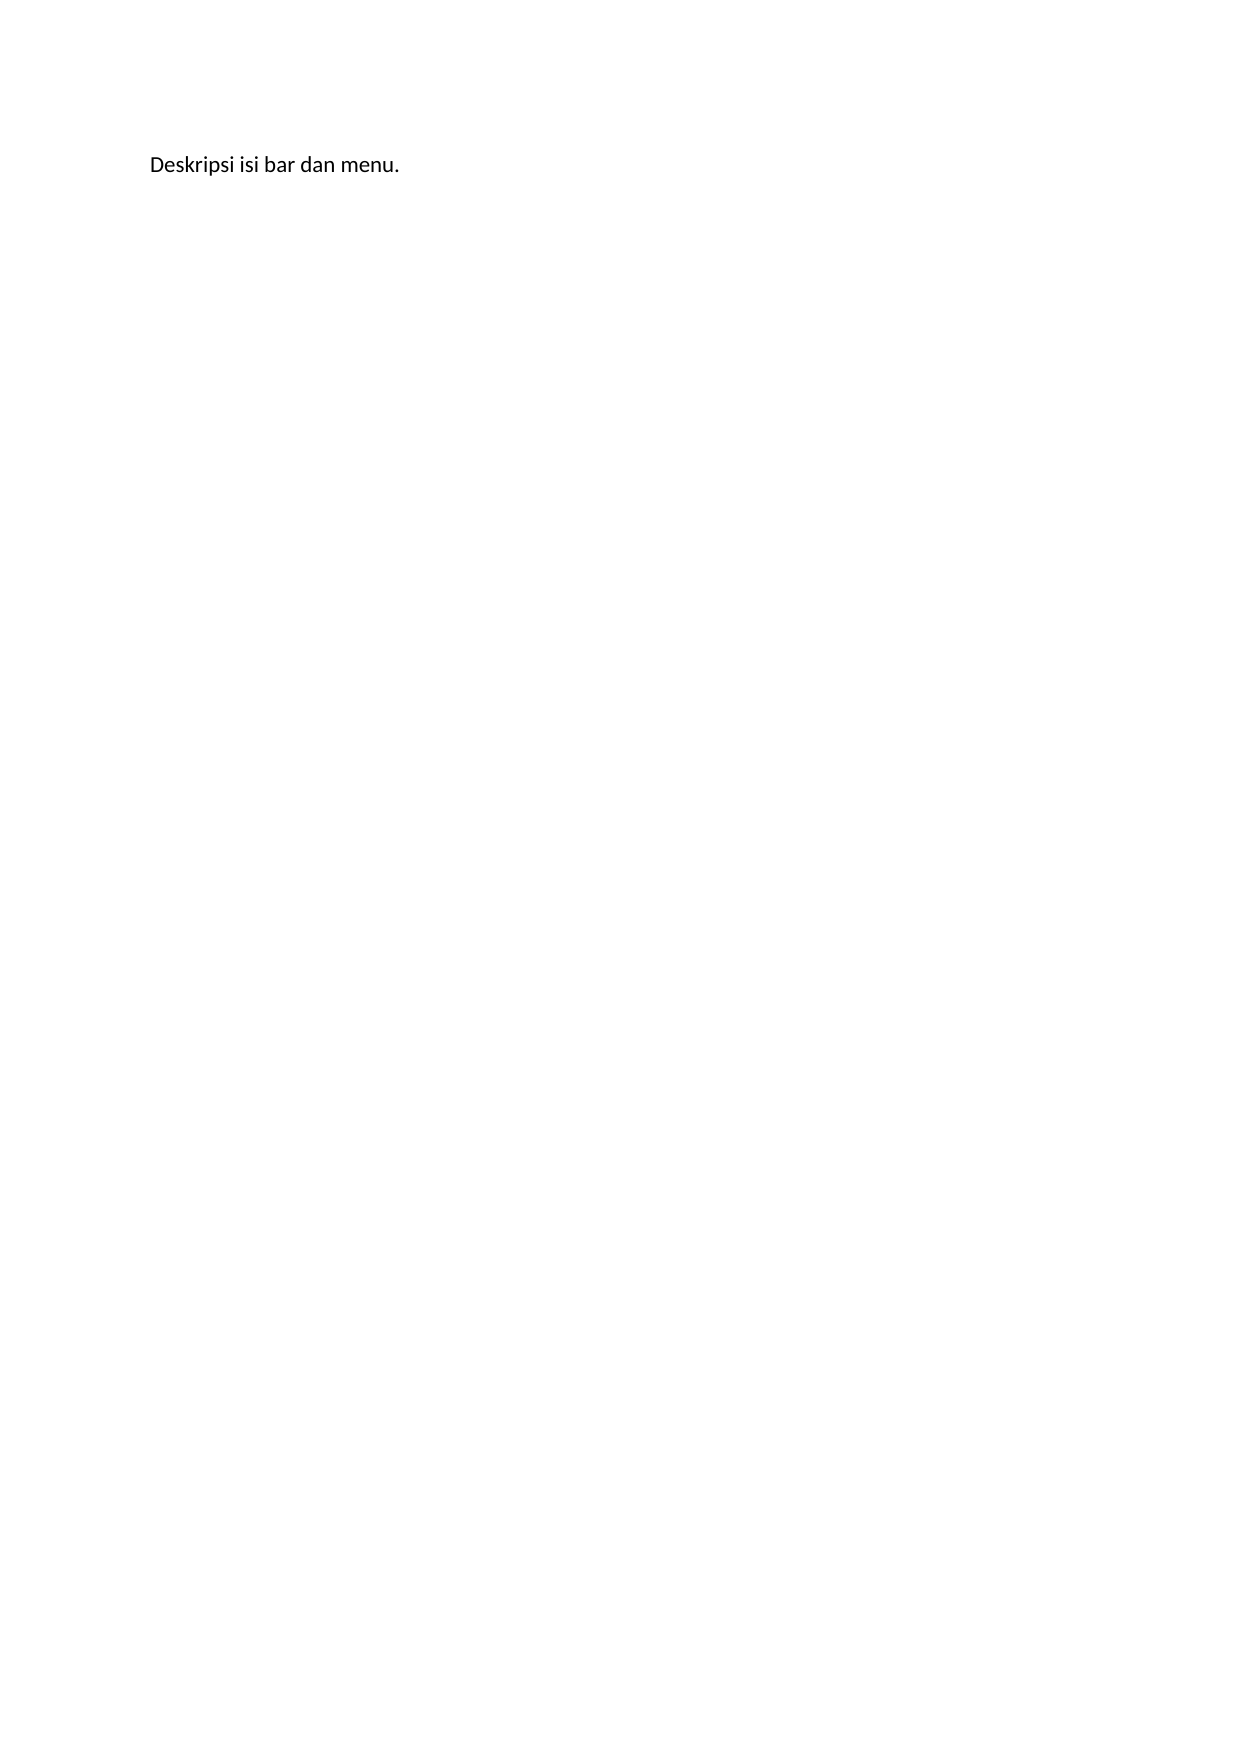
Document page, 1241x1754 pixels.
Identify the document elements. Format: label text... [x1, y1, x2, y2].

text Deskripsi isi bar dan menu. [150, 150, 1090, 178]
